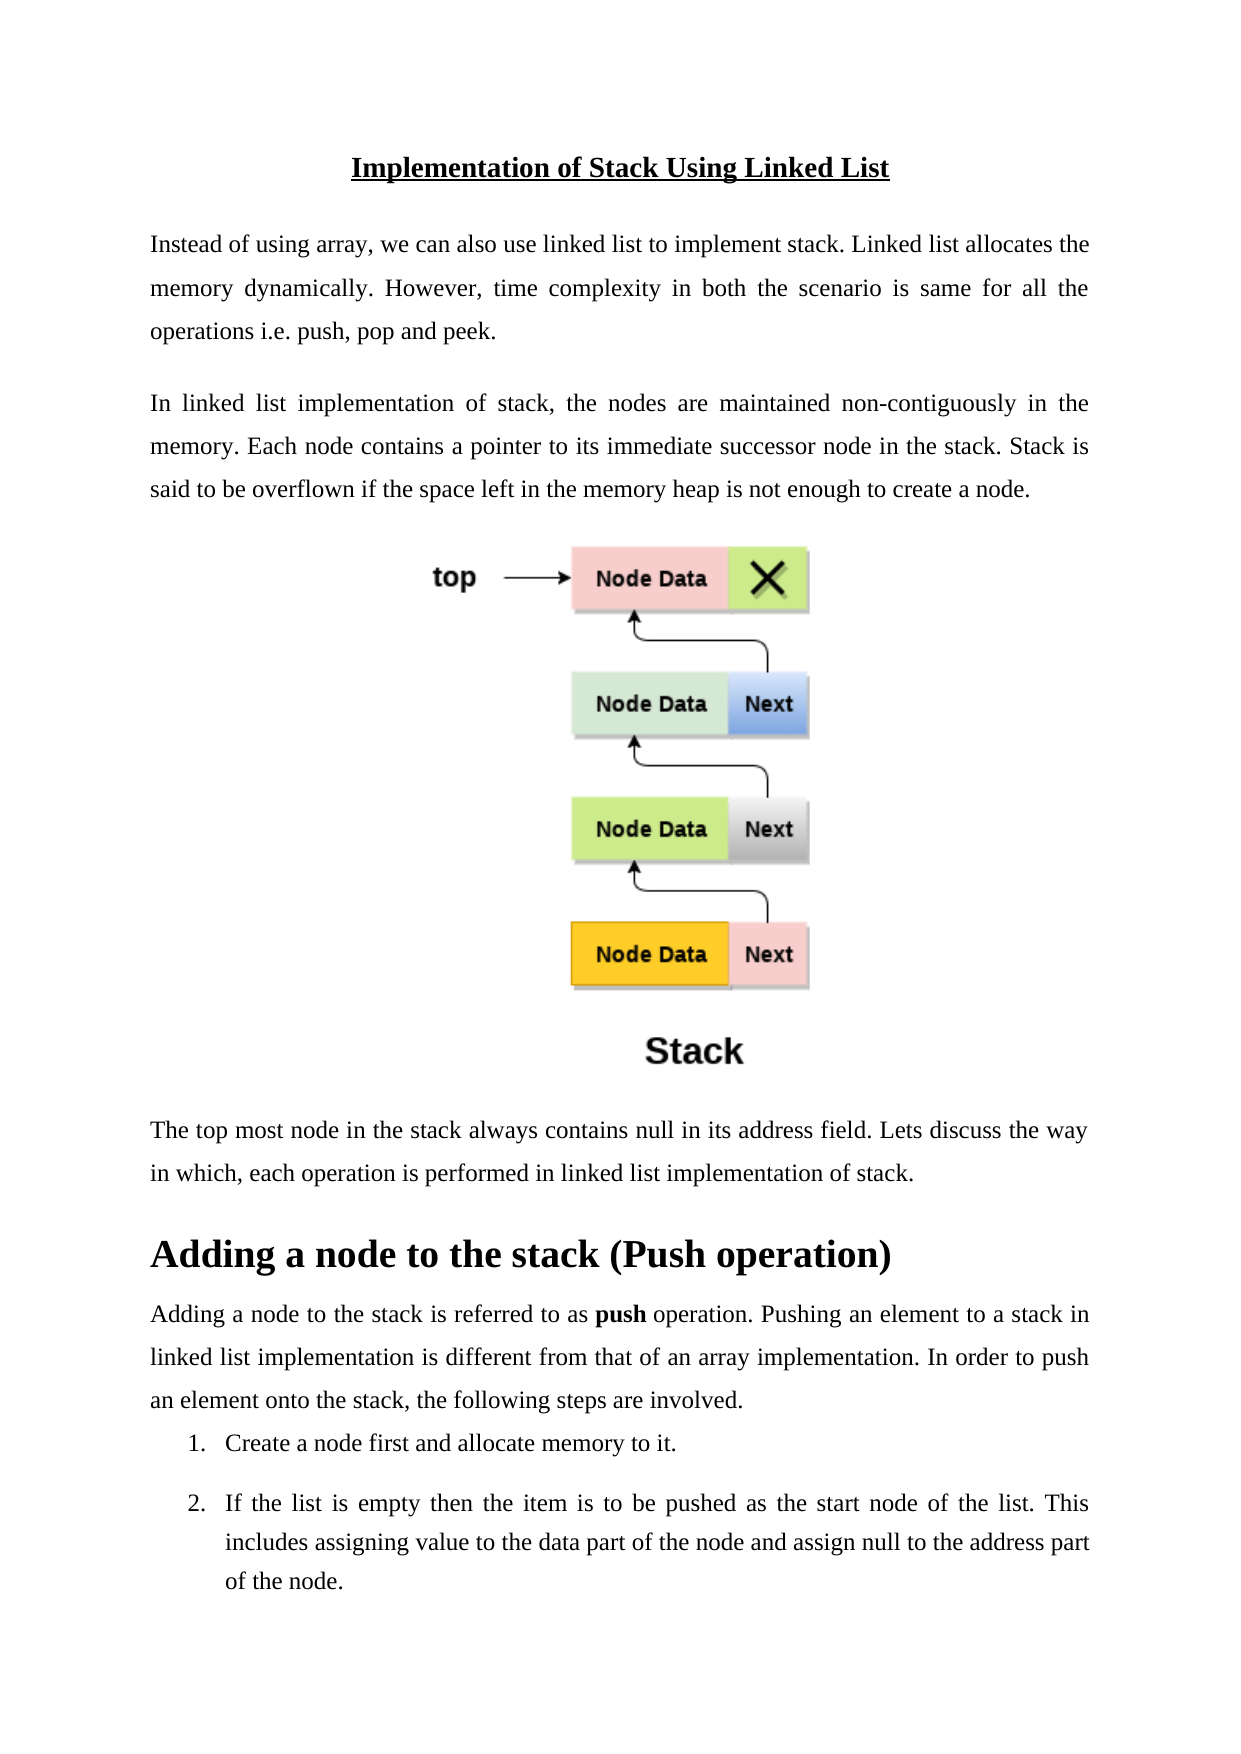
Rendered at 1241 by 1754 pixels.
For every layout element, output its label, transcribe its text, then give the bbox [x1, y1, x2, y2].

text The top most node in the stack always contains null in its address field. Lets discuss the way in which, each operation is performed in linked list implementation of stack. [150, 1144, 1090, 1187]
text Implementation of Stack Using Linked List [150, 150, 1090, 183]
text In linked list implementation of stack, the nodes are maintained non-contiguously in the memory. Each node contains a pointer to its immediate successor node in the stack. Stack is said to be overflown if the space left in the memory heap is not enough to create a node. [150, 388, 1090, 503]
text Instead of using array, we can also use linked list to implement stack. Linked list allocates the memory dynamically. However, time complexity in both the scenario is same for all the operations i.e. push, pop and peek. [150, 229, 1090, 344]
list Create a node first and allocate memory to it. [187, 1428, 1090, 1457]
list If the list is empty then the item is to be pushed as the start node of the list. This includes assigning value to the data part of the node and assign null to the address part of the node. [187, 1477, 1090, 1595]
text Adding a node to the stack is referred to as push operation. Pushing an element to a stack in linked list implementation is different from that of an array implementation. In order to push an element onto the stack, the following steps are involved. [150, 1299, 1090, 1414]
picture [430, 546, 810, 1072]
text Adding a node to the stack (Push operation) [150, 1231, 1090, 1276]
